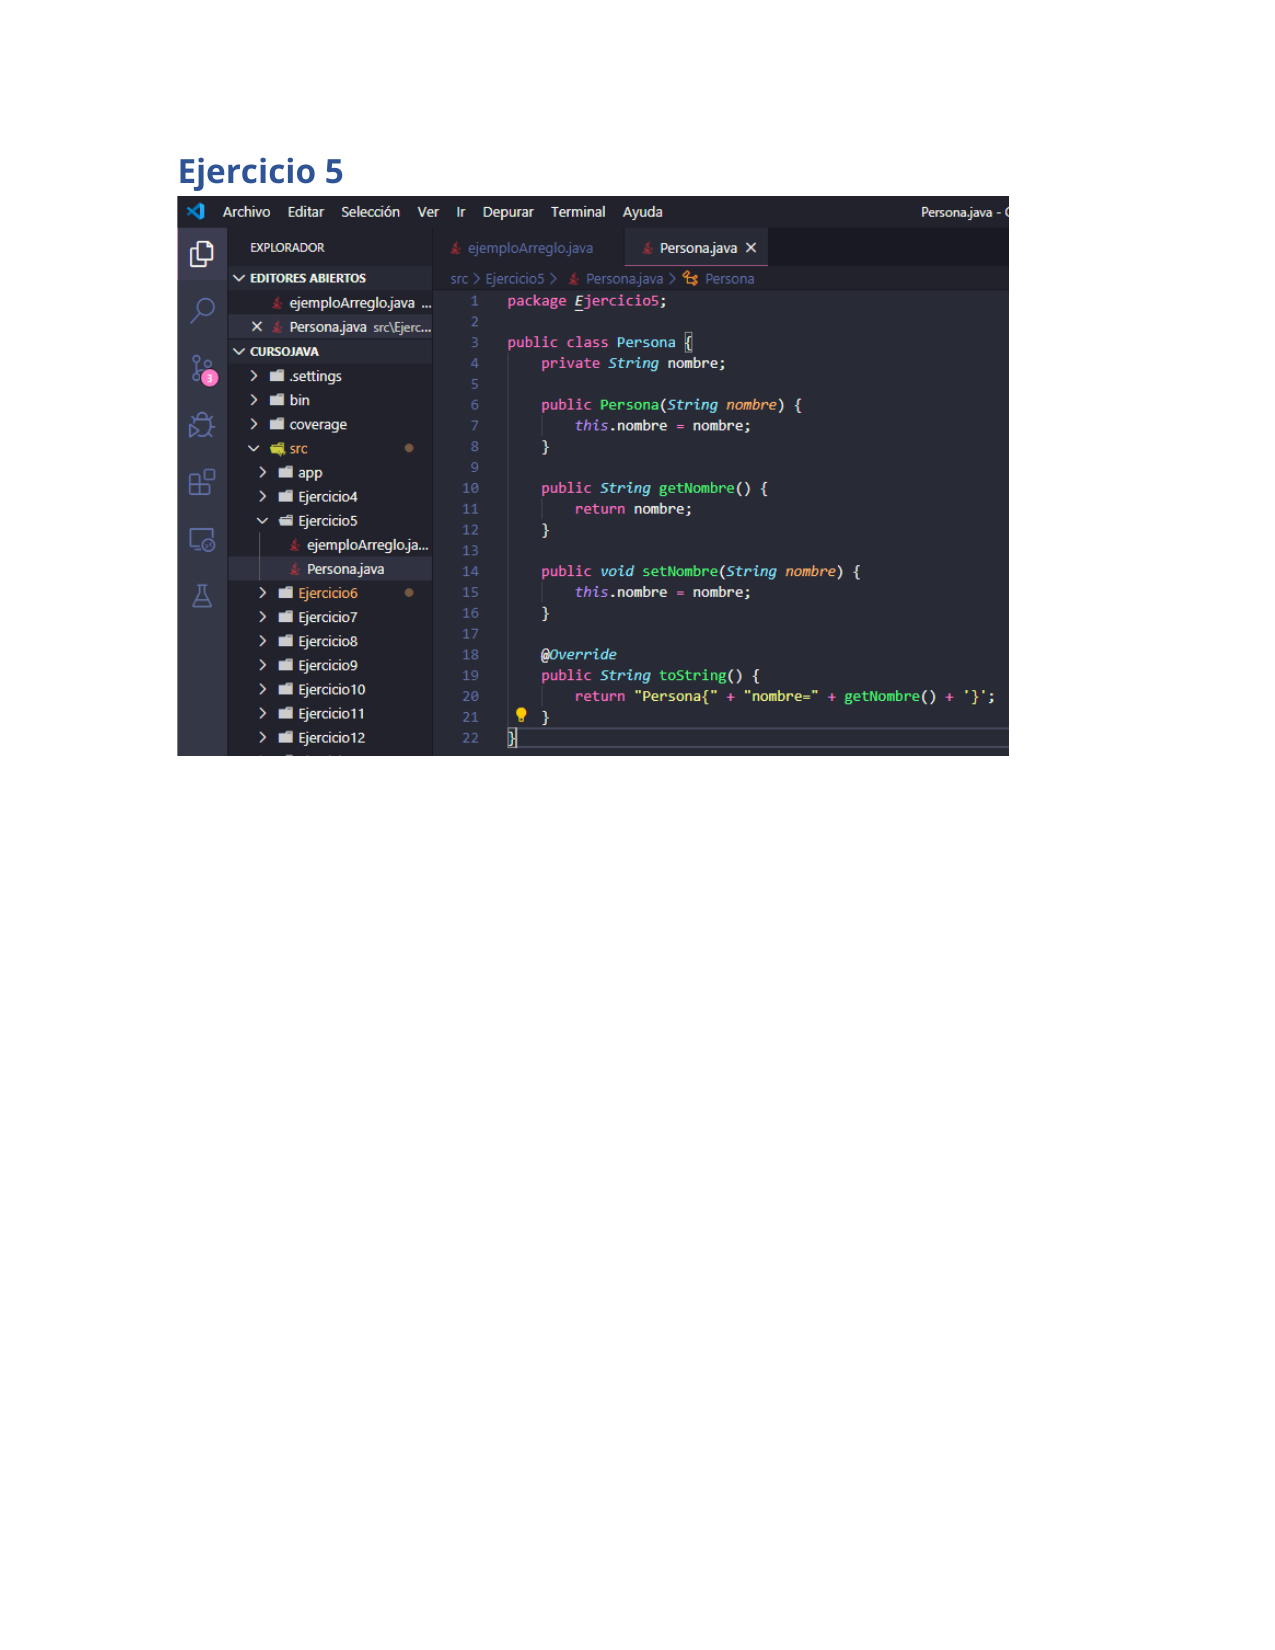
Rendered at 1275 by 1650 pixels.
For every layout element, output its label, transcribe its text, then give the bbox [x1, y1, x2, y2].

subtitle Ejercicio 5 [177, 148, 1098, 193]
picture [177, 196, 1009, 756]
